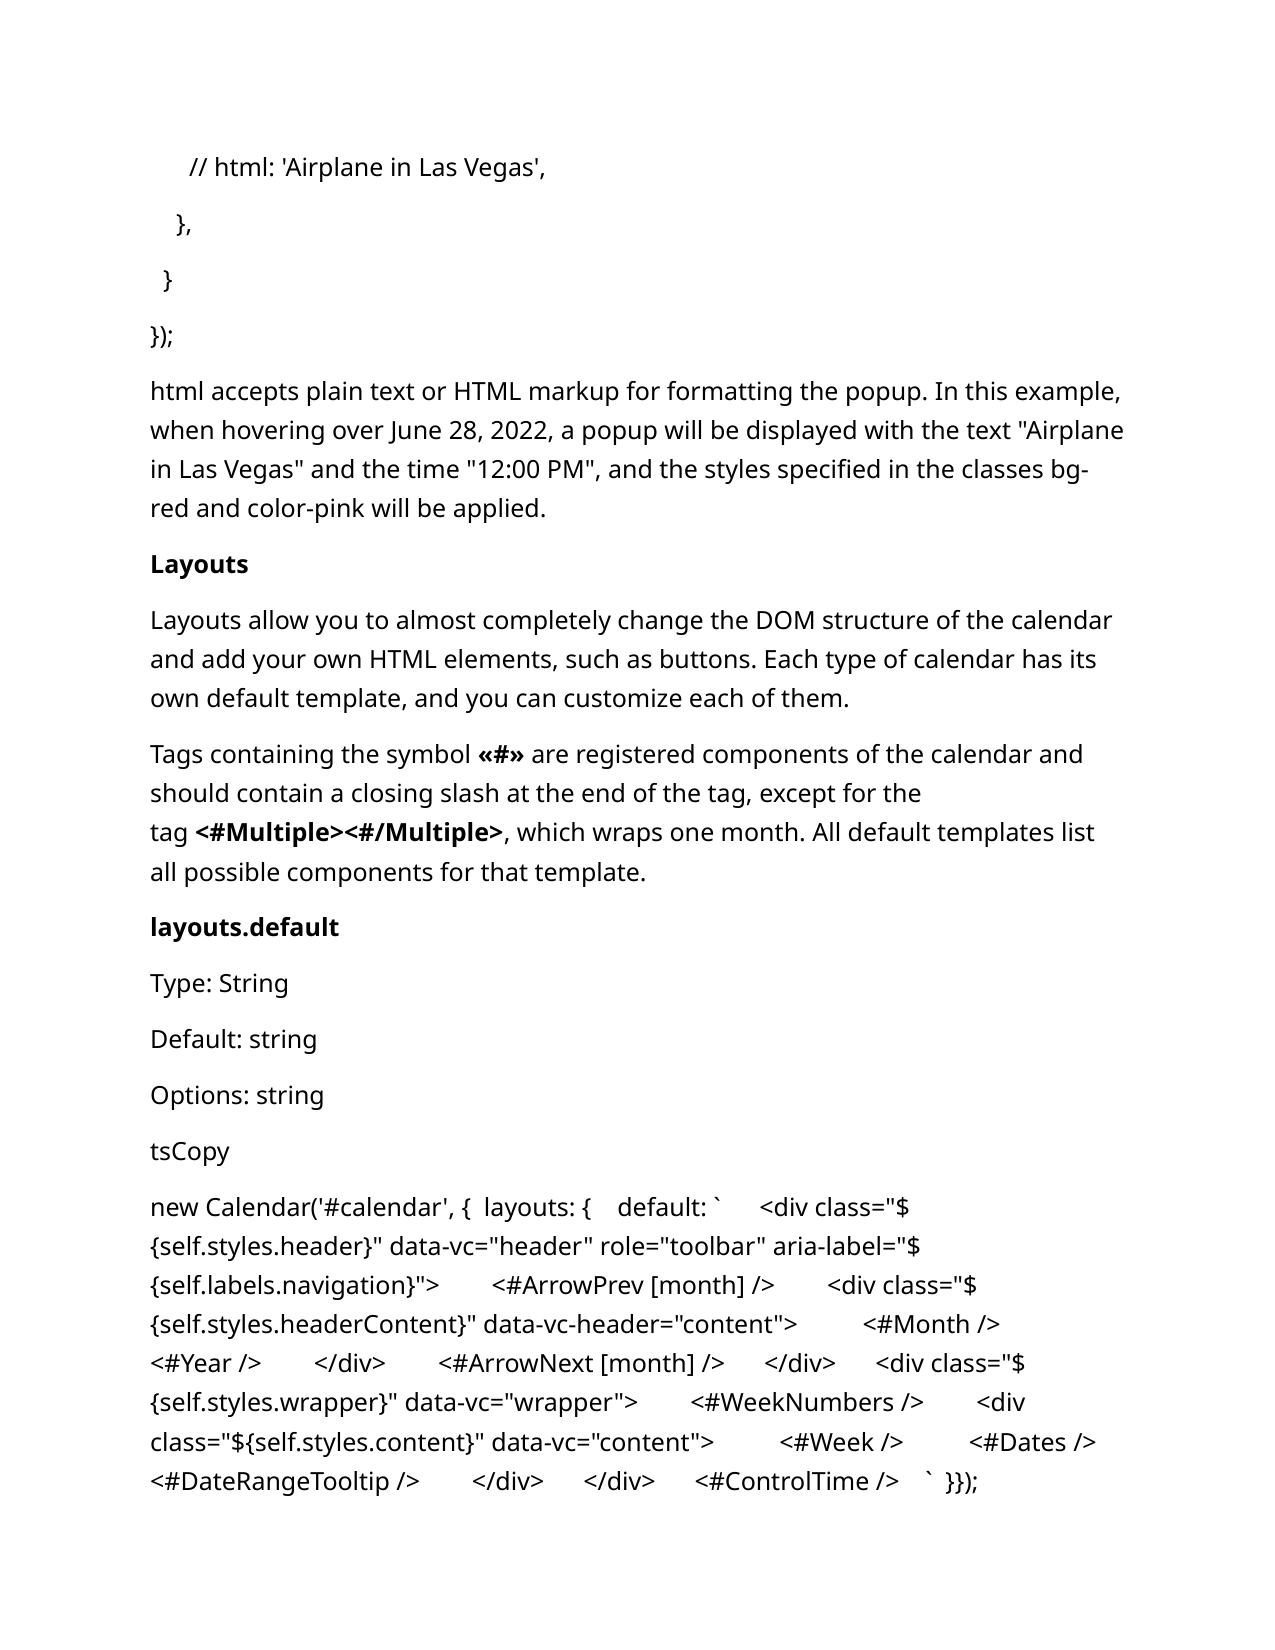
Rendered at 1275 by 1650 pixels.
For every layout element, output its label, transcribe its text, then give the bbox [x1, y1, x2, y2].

text html accepts plain text or HTML markup for formatting the popup. In this example, when hovering over June 28, 2022, a popup will be displayed with the text "Airplane in Las Vegas" and the time "12:00 PM", and the styles specified in the classes bg-red and color-pink will be applied. [150, 373, 1125, 525]
text Options: string [150, 1077, 1125, 1112]
text layouts.default [150, 910, 1125, 944]
text Default: string [150, 1022, 1125, 1056]
text new Calendar('#calendar', { layouts: { default: ` <div class="${self.styles.header}" data-vc="header" role="toolbar" aria-label="${self.labels.navigation}"> <#ArrowPrev [month] /> <div class="${self.styles.headerContent}" data-vc-header="content"> <#Month /> <#Year /> </div> <#ArrowNext [month] /> </div> <div class="${self.styles.wrapper}" data-vc="wrapper"> <#WeekNumbers /> <div class="${self.styles.content}" data-vc="content"> <#Week /> <#Dates /> <#DateRangeTooltip /> </div> </div> <#ControlTime /> ` }}); [150, 1189, 1125, 1497]
text } [150, 262, 1125, 296]
text Tags containing the symbol «#» are registered components of the calendar and should contain a closing slash at the end of the tag, except for the tag <#Multiple><#/Multiple>, which wraps one month. All default templates list all possible components for that template. [150, 737, 1125, 888]
text // html: 'Airplane in Las Vegas', [150, 150, 1125, 184]
text tsCopy [150, 1133, 1125, 1167]
text Layouts [150, 547, 1125, 581]
text Layouts allow you to almost completely change the DOM structure of the calendar and add your own HTML elements, such as buttons. Each type of calendar has its own default template, and you can customize each of them. [150, 602, 1125, 715]
text Type: String [150, 966, 1125, 1000]
text }, [150, 206, 1125, 240]
text }); [150, 317, 1125, 352]
